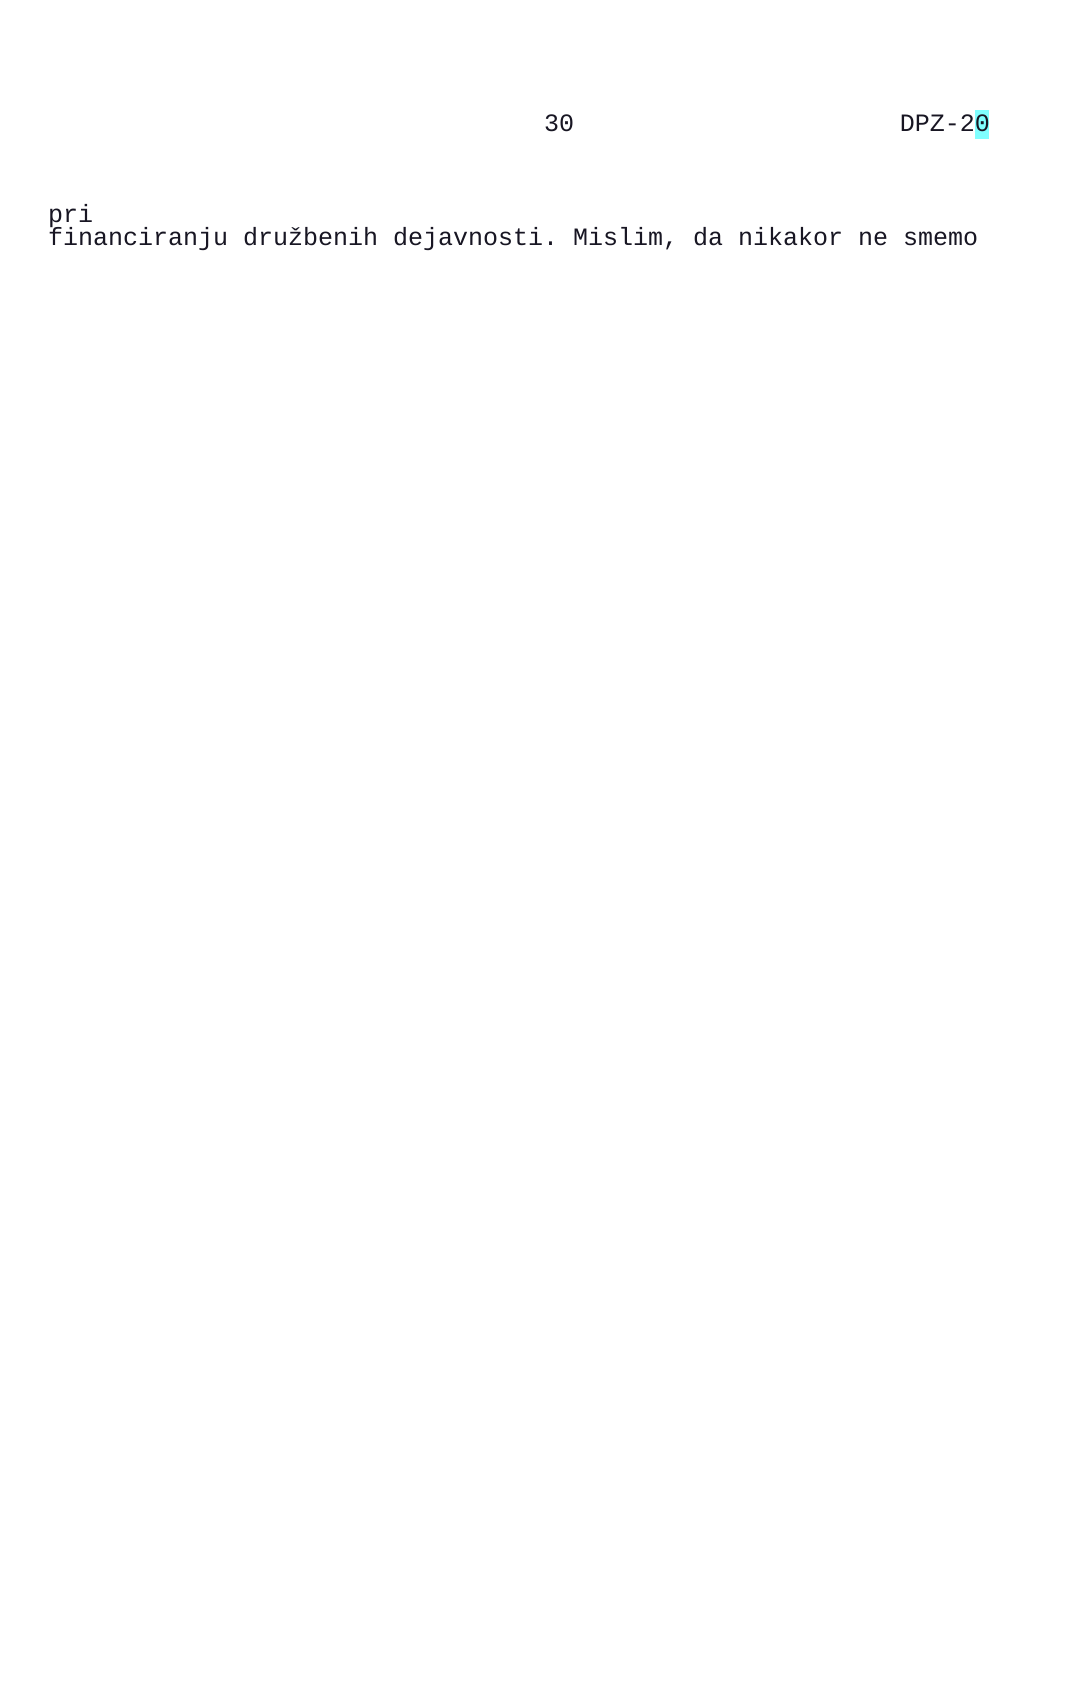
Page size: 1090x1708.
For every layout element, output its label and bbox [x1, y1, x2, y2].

text [48, 203, 1051, 253]
